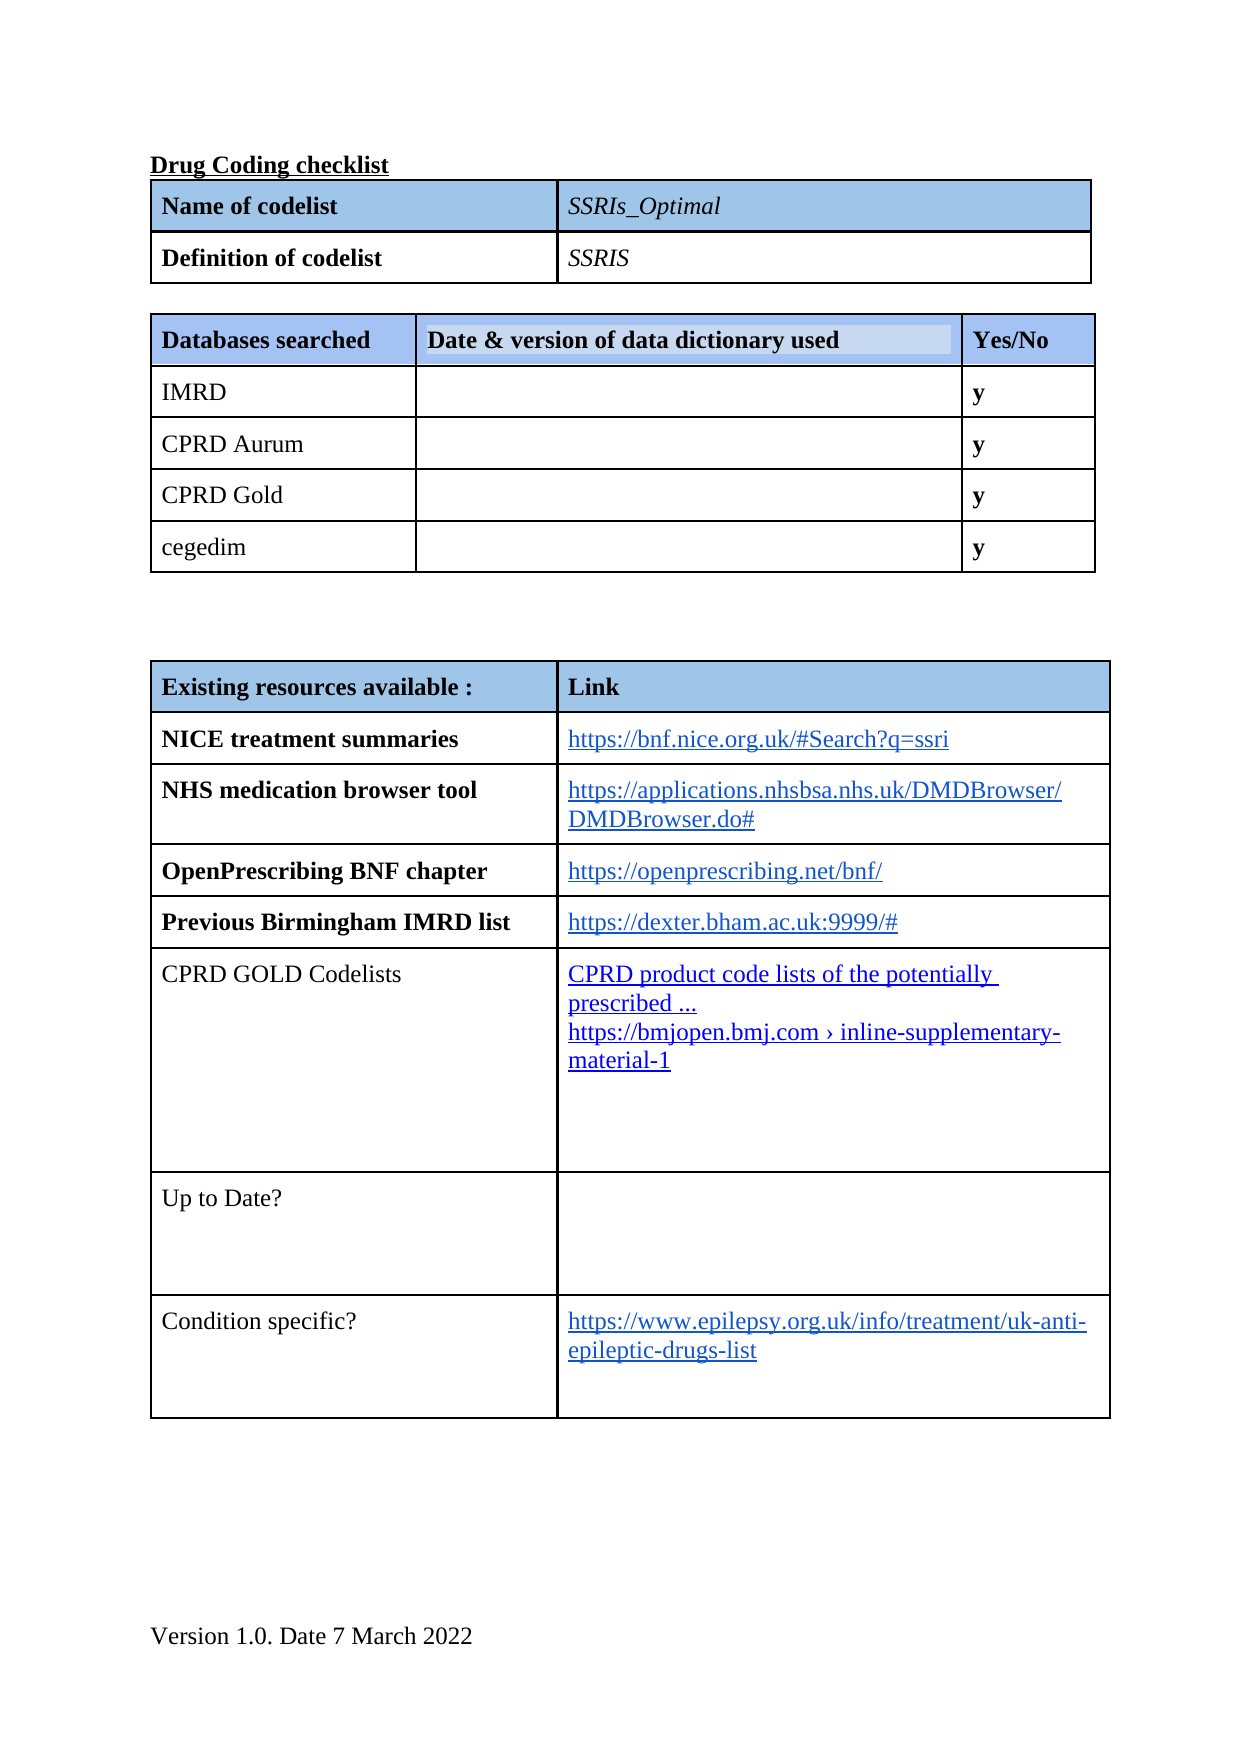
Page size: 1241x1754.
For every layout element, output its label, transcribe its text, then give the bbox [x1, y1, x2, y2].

table_cell y [963, 418, 1094, 468]
table_cell [417, 522, 961, 571]
table_cell [417, 418, 961, 468]
table_cell [417, 367, 961, 416]
table_cell y [963, 367, 1094, 416]
table_cell y [963, 470, 1094, 519]
table_cell https://dexter.bham.ac.uk:9999/# [559, 897, 1109, 947]
text Drug Coding checklist [150, 150, 1090, 179]
table_header Link [559, 662, 1109, 711]
table_cell [559, 1173, 1109, 1294]
table_cell SSRIS [559, 233, 1090, 282]
table_cell https://www.epilepsy.org.uk/info/treatment/uk-anti-epileptic-drugs-list [559, 1296, 1109, 1417]
table_cell NICE treatment summaries [152, 713, 556, 763]
table_cell cegedim [152, 522, 415, 571]
table_header Databases searched [152, 315, 415, 364]
table_cell Condition specific? [152, 1296, 556, 1417]
table_cell https://bnf.nice.org.uk/#Search?q=ssri [559, 713, 1109, 763]
table_cell [417, 470, 961, 519]
table_cell IMRD [152, 367, 415, 416]
table_cell OpenPrescribing BNF chapter [152, 845, 556, 895]
table_cell CPRD Gold [152, 470, 415, 519]
table_cell Previous Birmingham IMRD list [152, 897, 556, 947]
table_header SSRIs_Optimal [559, 181, 1090, 230]
table_cell y [963, 522, 1094, 571]
table_cell https://applications.nhsbsa.nhs.uk/DMDBrowser/DMDBrowser.do# [559, 765, 1109, 843]
table_cell https://openprescribing.net/bnf/ [559, 845, 1109, 895]
table_header Existing resources available : [152, 662, 556, 711]
table_header Date & version of data dictionary used [417, 315, 961, 364]
table_cell Up to Date? [152, 1173, 556, 1294]
table_cell CPRD product code lists of the potentially prescribed ... https://bmjopen.bmj.com › inline-supplementary-material-1 [559, 949, 1109, 1171]
table_cell CPRD GOLD Codelists [152, 949, 556, 1171]
table_cell CPRD Aurum [152, 418, 415, 468]
table_header Name of codelist [152, 181, 556, 230]
table_cell Definition of codelist [152, 233, 556, 282]
table_cell NHS medication browser tool [152, 765, 556, 843]
table_header Yes/No [963, 315, 1094, 364]
